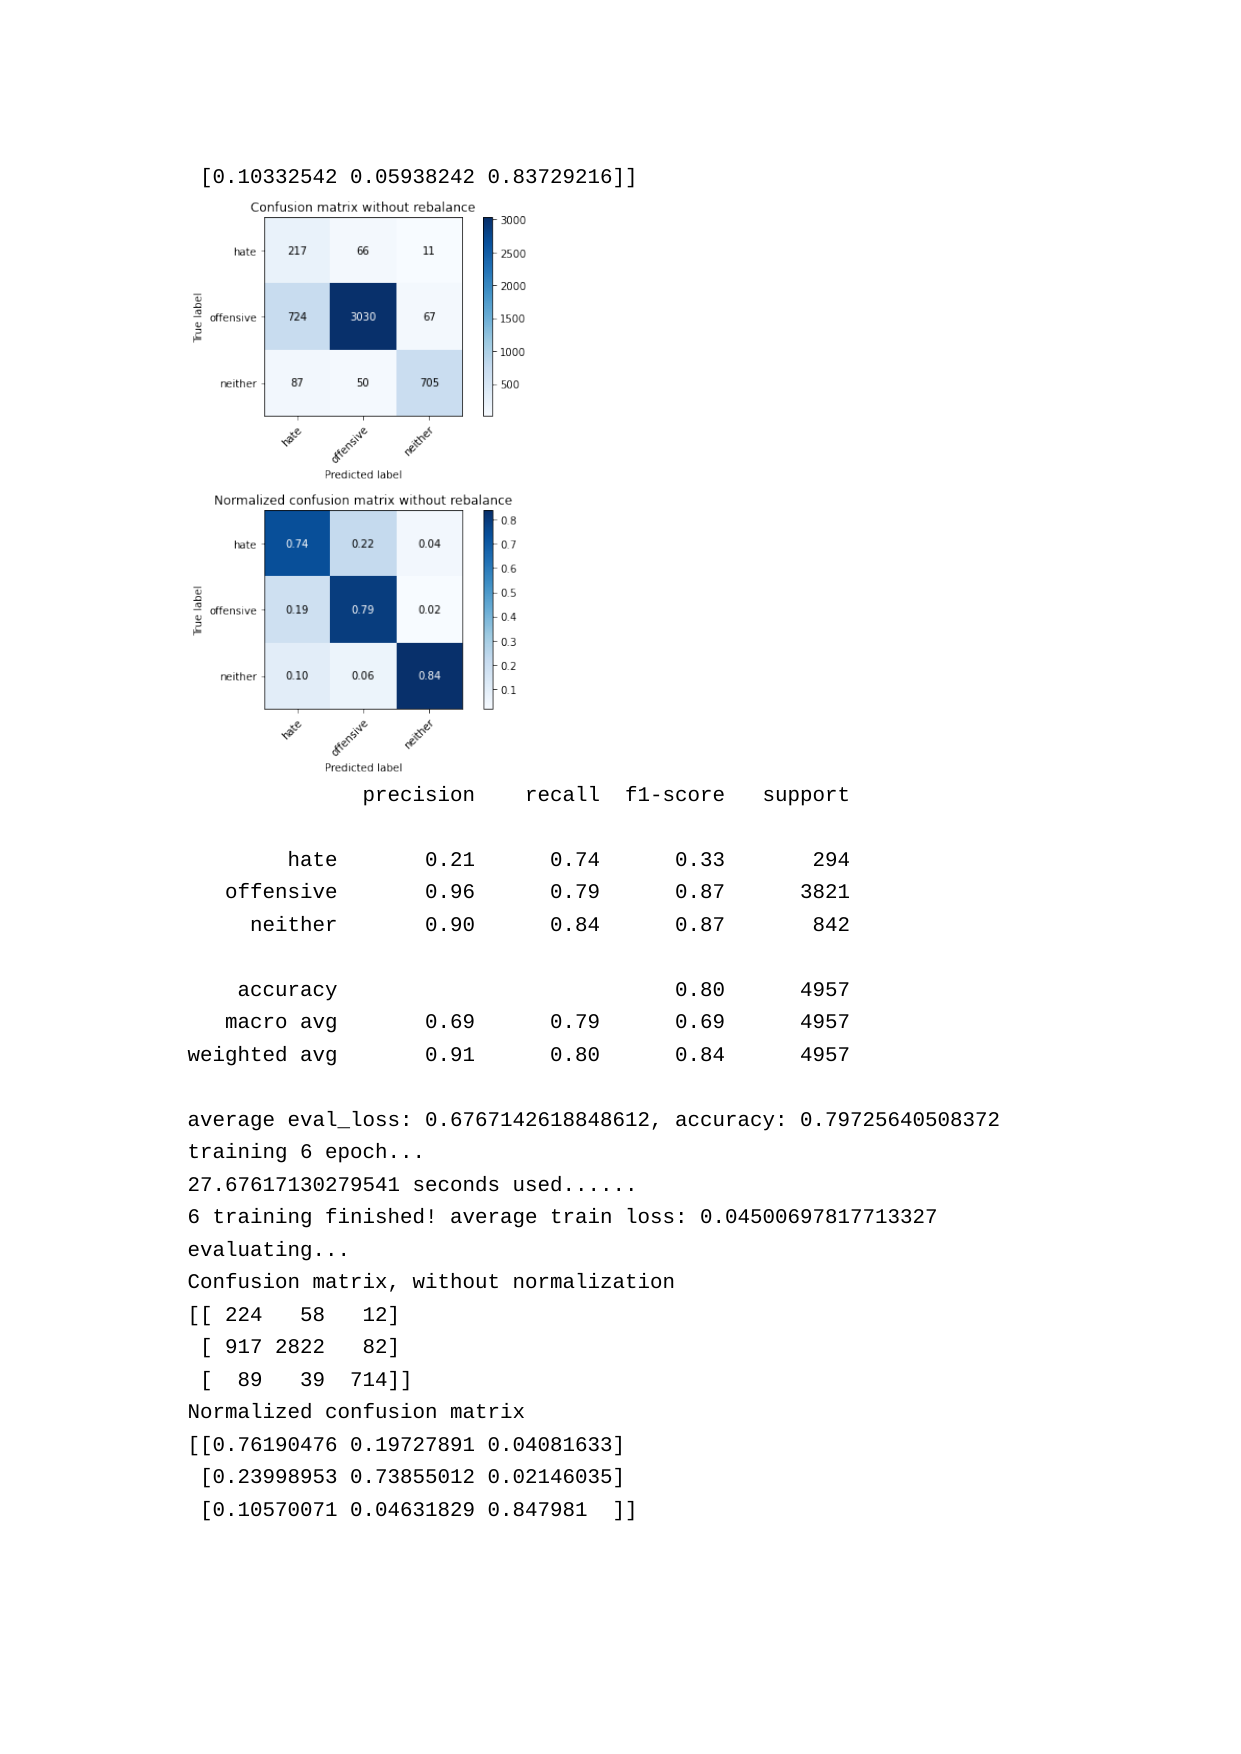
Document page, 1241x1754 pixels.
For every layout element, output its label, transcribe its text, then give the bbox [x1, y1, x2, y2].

text macro avg 0.69 0.79 0.69 4957 [187, 1007, 1053, 1039]
text precision recall f1-score support [187, 779, 1053, 812]
text weighted avg 0.91 0.80 0.84 4957 [187, 1039, 1053, 1072]
text evaluating... [187, 1234, 1053, 1267]
text accuracy 0.80 4957 [187, 974, 1053, 1007]
text neither 0.90 0.84 0.87 842 [187, 909, 1053, 942]
text offensive 0.96 0.79 0.87 3821 [187, 877, 1053, 909]
text 6 training finished! average train loss: 0.04500697817713327 [187, 1202, 1053, 1234]
text [ 917 2822 82] [187, 1332, 1053, 1364]
text 27.67617130279541 seconds used...... [187, 1169, 1053, 1202]
text training 6 epoch... [187, 1137, 1053, 1169]
text hate 0.21 0.74 0.33 294 [187, 844, 1053, 877]
text Normalized confusion matrix [187, 1397, 1053, 1429]
text [ 89 39 714]] [187, 1364, 1053, 1397]
text average eval_loss: 0.6767142618848612, accuracy: 0.79725640508372 [187, 1104, 1053, 1137]
text Confusion matrix, without normalization [187, 1267, 1053, 1299]
picture [187, 194, 533, 780]
text [0.23998953 0.73855012 0.02146035] [187, 1462, 1053, 1494]
text [[0.76190476 0.19727891 0.04081633] [187, 1429, 1053, 1462]
text [0.10332542 0.05938242 0.83729216]] [187, 162, 1053, 194]
text [[ 224 58 12] [187, 1299, 1053, 1332]
text [0.10570071 0.04631829 0.847981 ]] [187, 1494, 1053, 1527]
